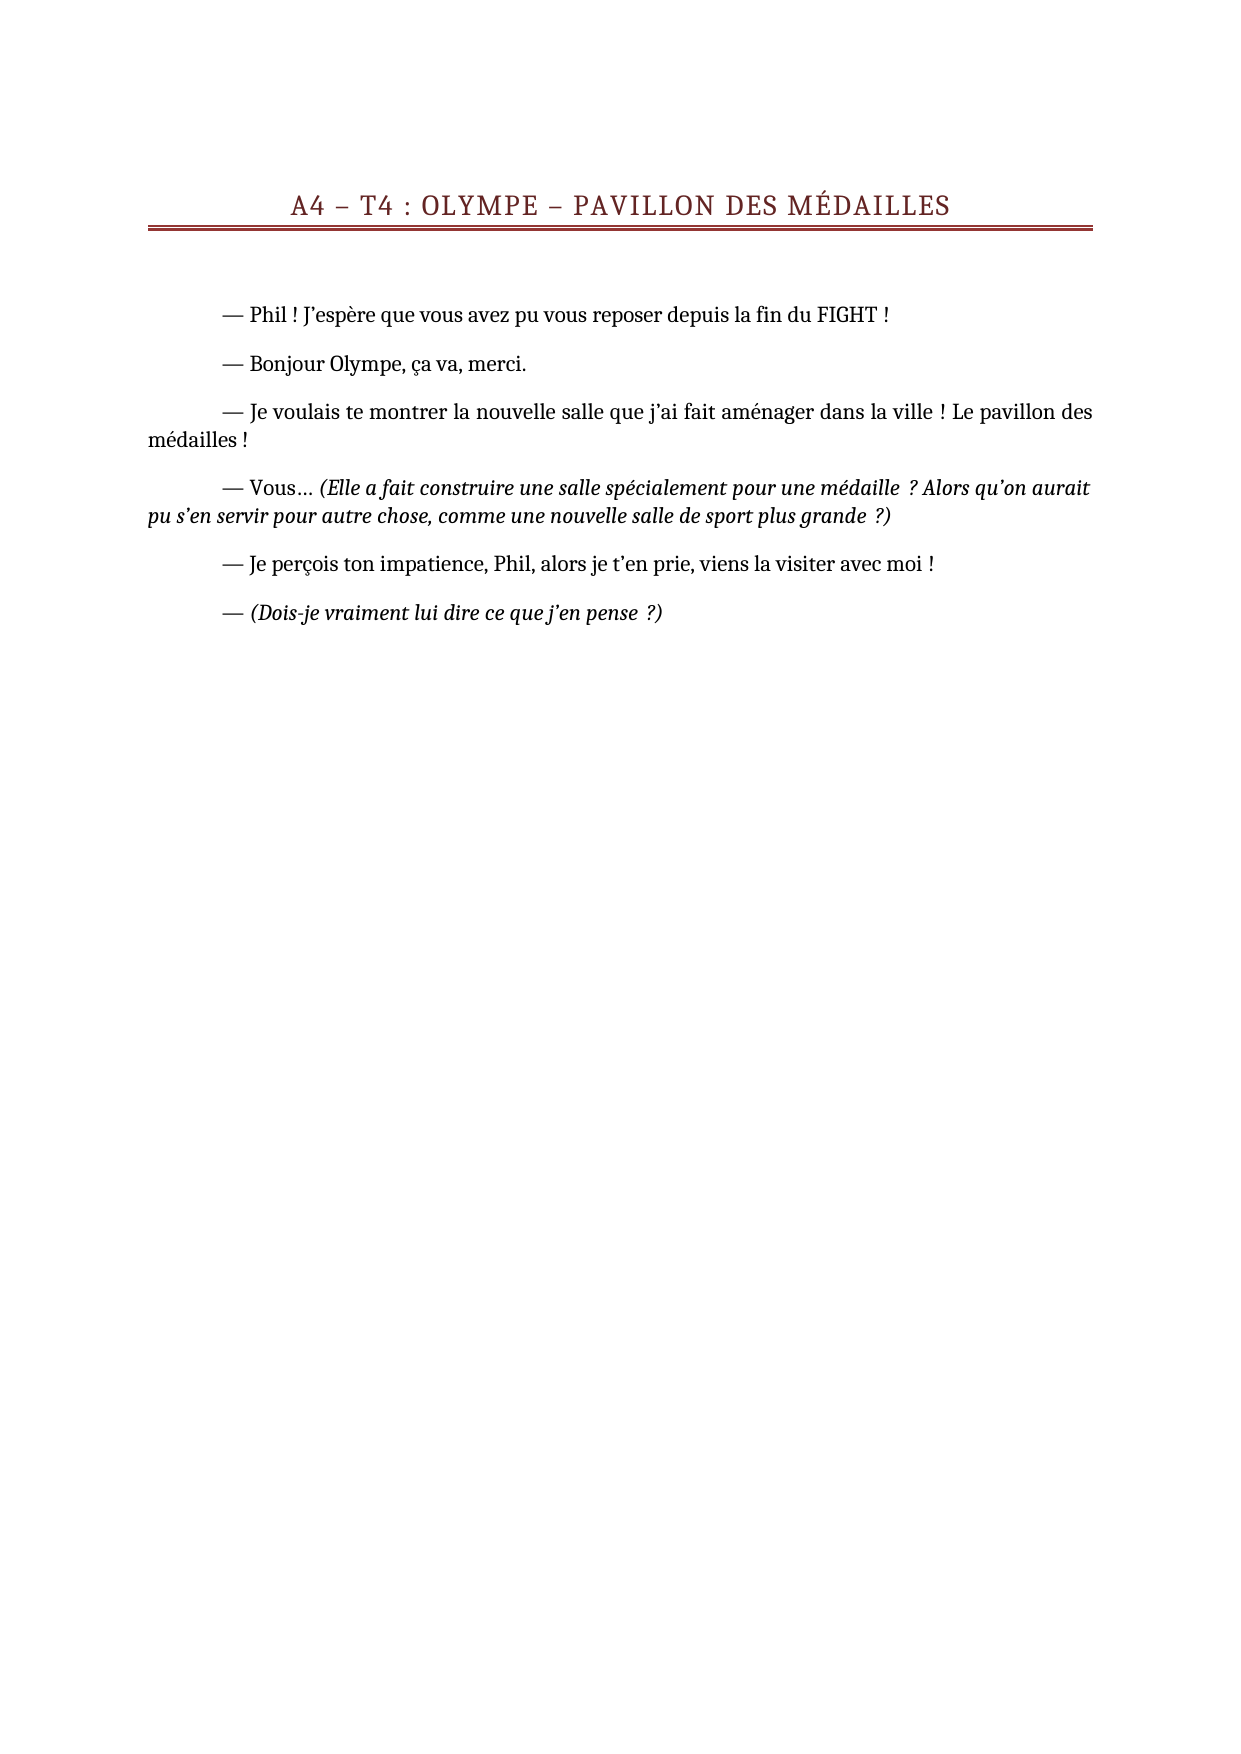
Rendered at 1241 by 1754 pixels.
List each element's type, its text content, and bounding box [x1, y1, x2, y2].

subtitle A4 – T4 : Olympe – Pavillon des médailles [148, 189, 1093, 225]
text — Vous… (Elle a fait construire une salle spécialement pour une médaille ? Alors qu’on aurait pu s’en servir pour autre chose, comme une nouvelle salle de sport plus grande ?) [148, 475, 1093, 529]
text — Phil ! J’espère que vous avez pu vous reposer depuis la fin du FIGHT ! [148, 302, 1093, 328]
text — (Dois-je vraiment lui dire ce que j’en pense ?) [148, 599, 1093, 626]
text — Je perçois ton impatience, Phil, alors je t’en prie, viens la visiter avec moi ! [148, 551, 1093, 577]
text — Bonjour Olympe, ça va, merci. [148, 351, 1093, 377]
text — Je voulais te montrer la nouvelle salle que j’ai fait aménager dans la ville ! Le pavillon des médailles ! [148, 399, 1093, 453]
